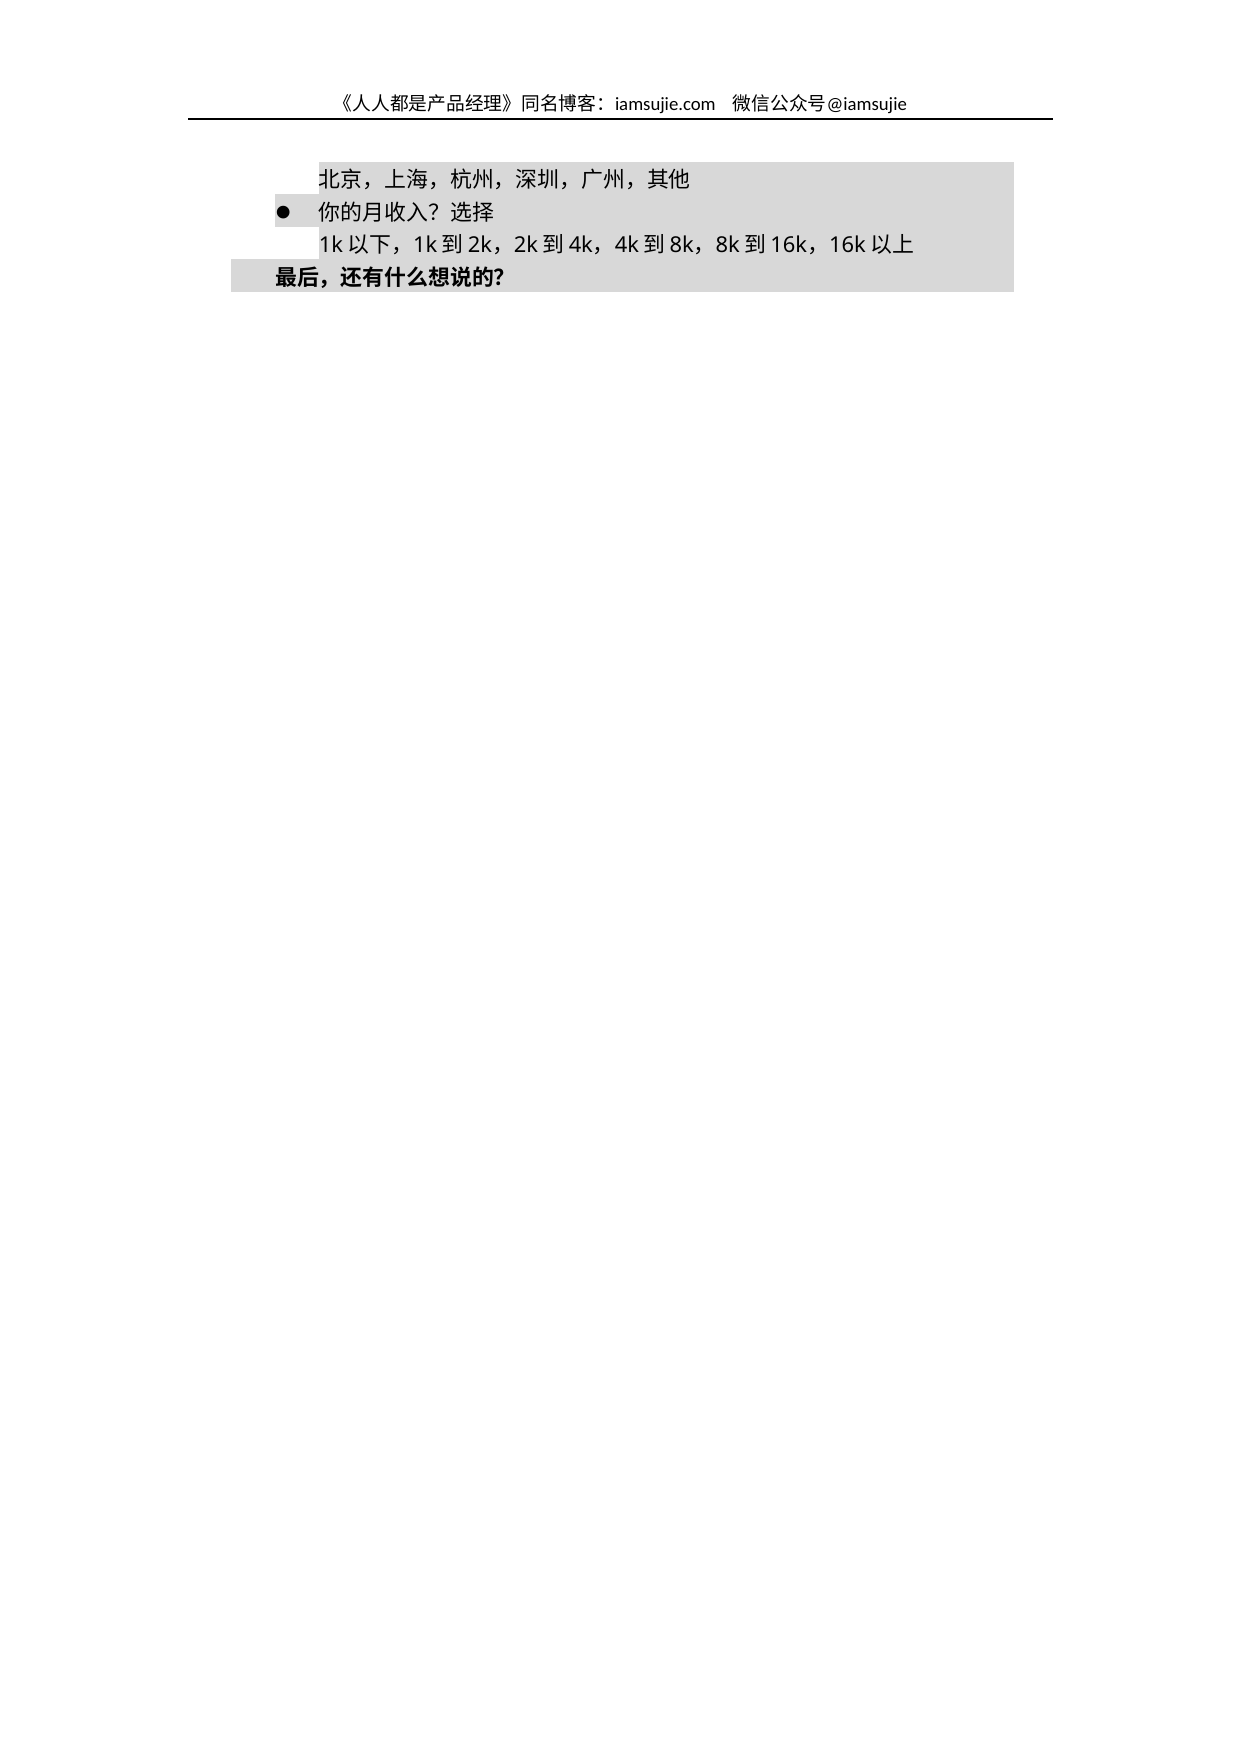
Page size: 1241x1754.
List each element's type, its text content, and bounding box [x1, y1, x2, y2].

text 最后，还有什么想说的？ [231, 259, 1014, 292]
text 北京，上海，杭州，深圳，广州，其他 [319, 162, 1014, 194]
list 你的月收入？选择 [275, 194, 1014, 227]
text 1k以下，1k到2k，2k到4k，4k到8k，8k到16k，16k以上 [319, 227, 1014, 259]
